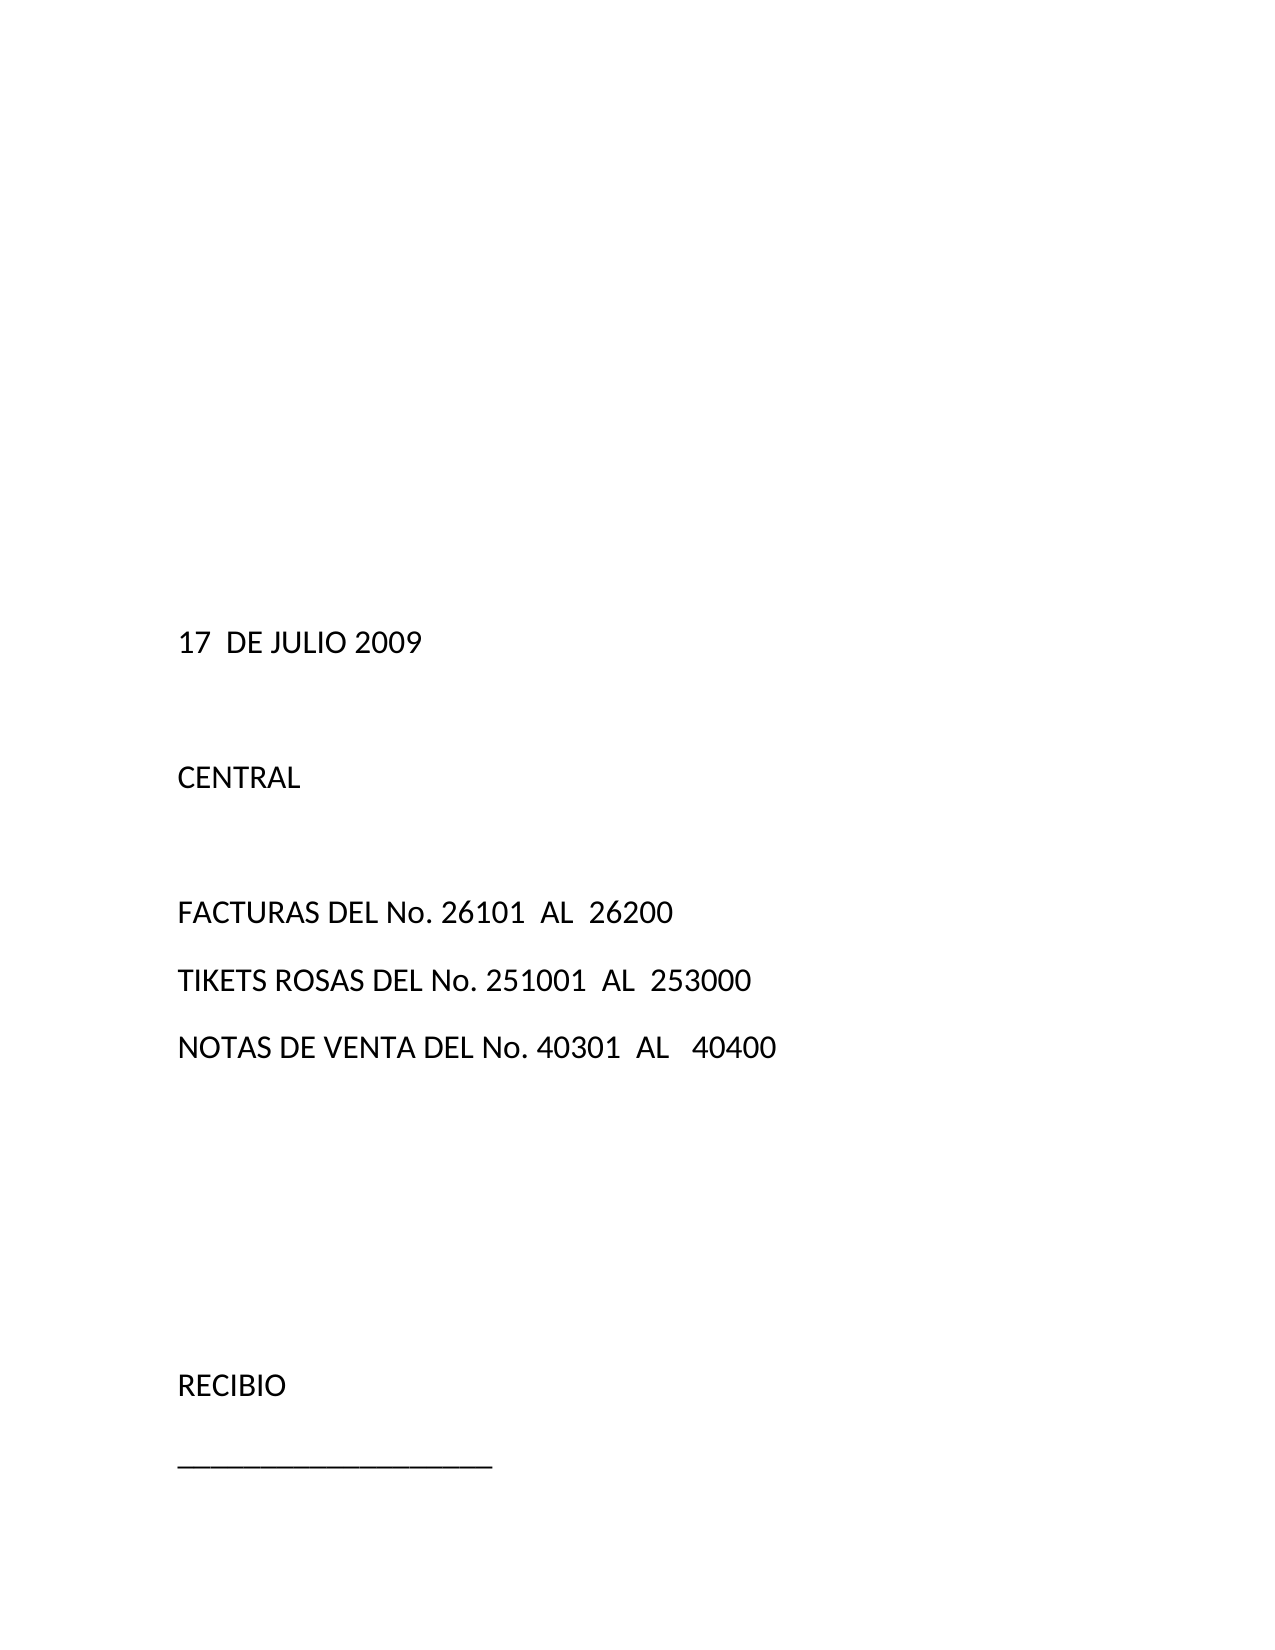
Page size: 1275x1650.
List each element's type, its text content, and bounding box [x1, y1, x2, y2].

text ___________________ [177, 1432, 1098, 1473]
text CENTRAL [177, 756, 1098, 797]
text NOTAS DE VENTA DEL No. 40301 AL 40400 [177, 1026, 1098, 1067]
text RECIBIO [177, 1364, 1098, 1405]
text TIKETS ROSAS DEL No. 251001 AL 253000 [177, 959, 1098, 999]
text 17 DE JULIO 2009 [177, 621, 1098, 662]
text FACTURAS DEL No. 26101 AL 26200 [177, 891, 1098, 932]
